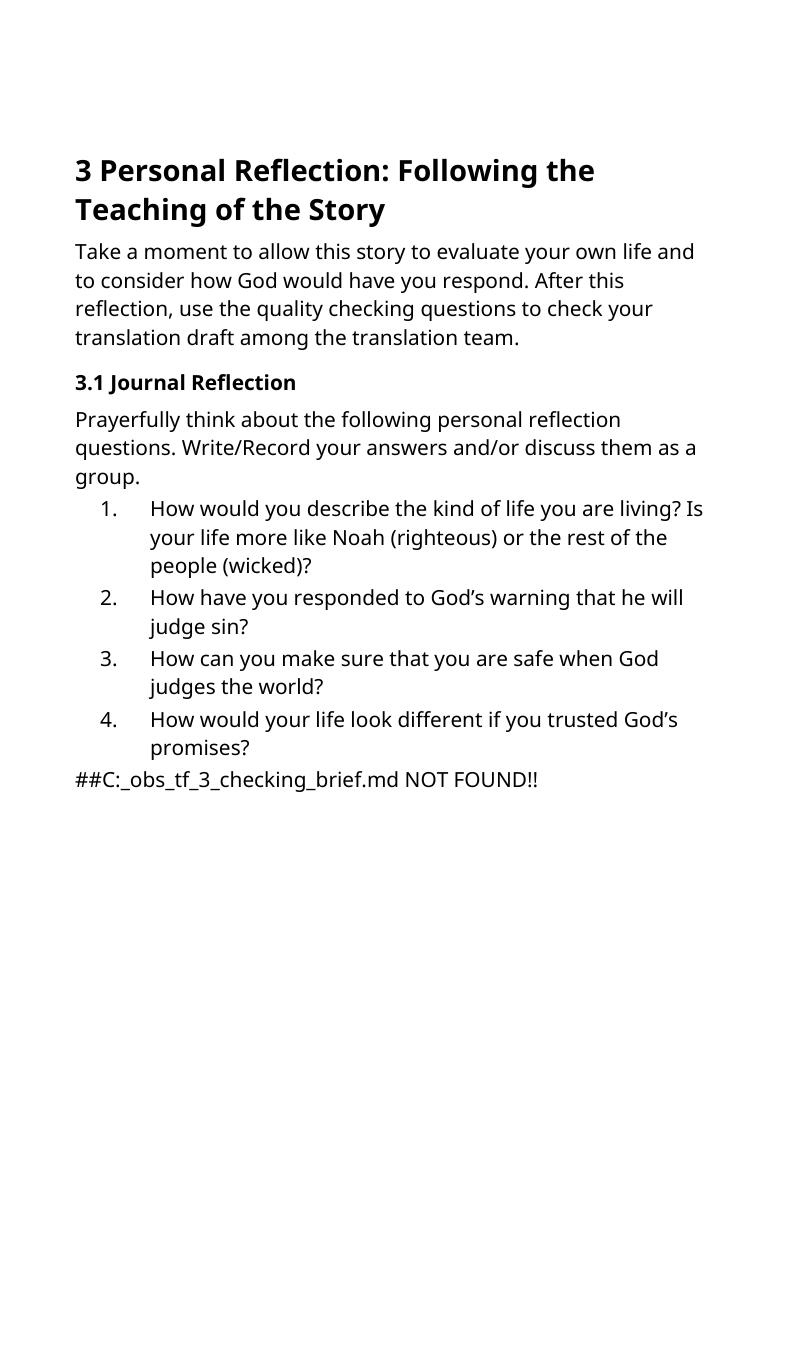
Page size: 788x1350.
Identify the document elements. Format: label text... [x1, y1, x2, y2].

list How can you make sure that you are safe when God judges the world? [100, 644, 712, 701]
list How have you responded to God’s warning that he will judge sin? [100, 583, 712, 640]
subtitle 3.1 Journal Reflection [75, 368, 712, 397]
text ##C:_obs_tf_3_checking_brief.md NOT FOUND!! [75, 765, 712, 794]
text Take a moment to allow this story to evaluate your own life and to consider how God would have you respond. After this reflection, use the quality checking questions to check your translation draft among the translation team. [75, 238, 712, 351]
list How would your life look different if you trusted God’s promises? [100, 705, 712, 762]
list How would you describe the kind of life you are living? Is your life more like Noah (righteous) or the rest of the people (wicked)? [100, 494, 712, 580]
text Prayerfully think about the following personal reflection questions. Write/Record your answers and/or discuss them as a group. [75, 405, 712, 490]
subtitle 3 Personal Reflection: Following the Teaching of the Story [75, 150, 712, 229]
